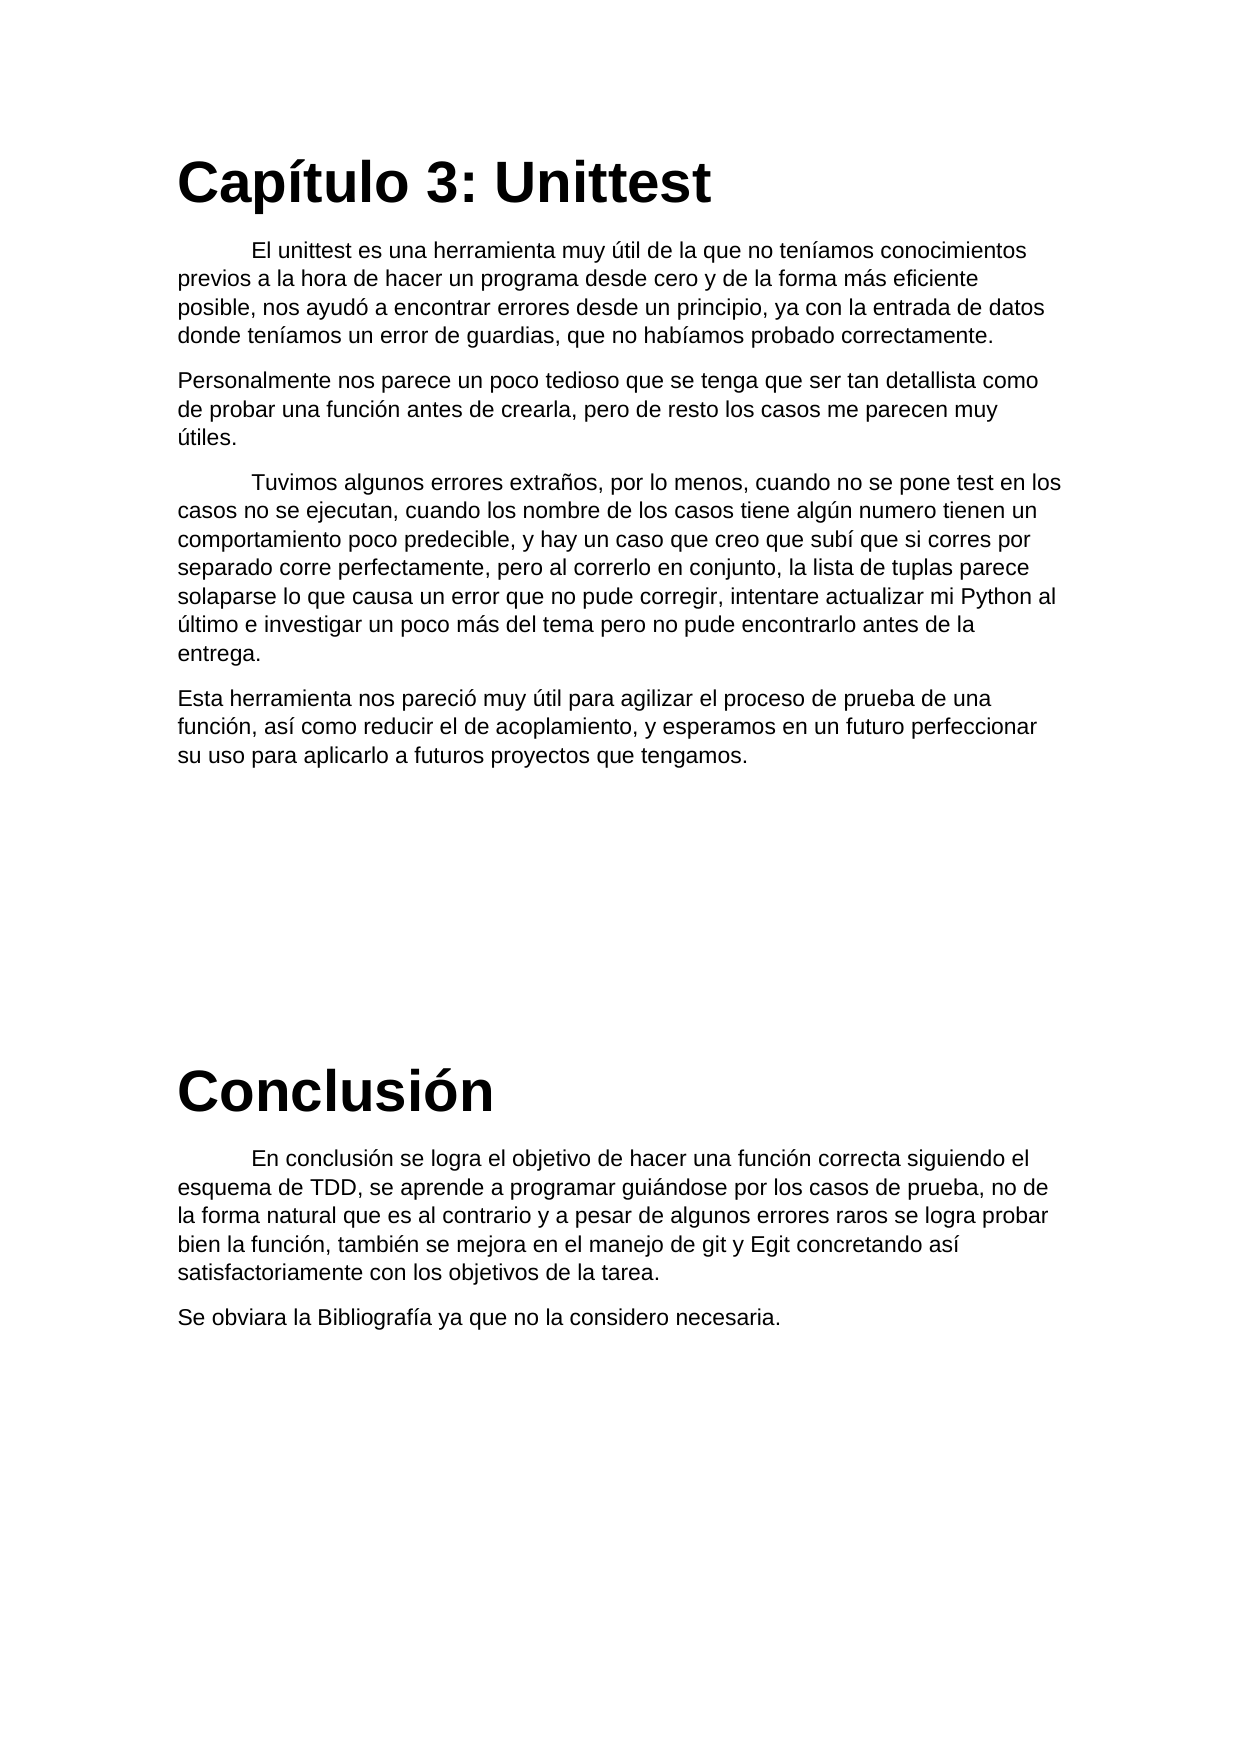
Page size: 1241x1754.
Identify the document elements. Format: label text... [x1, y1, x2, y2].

text Capítulo 3: Unittest [177, 148, 1063, 215]
text En conclusión se logra el objetivo de hacer una función correcta siguiendo el esquema de TDD, se aprende a programar guiándose por los casos de prueba, no de la forma natural que es al contrario y a pesar de algunos errores raros se logra probar bien la función, también se mejora en el manejo de git y Egit concretando así satisfactoriamente con los objetivos de la tarea. [177, 1145, 1063, 1285]
text Personalmente nos parece un poco tedioso que se tenga que ser tan detallista como de probar una función antes de crearla, pero de resto los casos me parecen muy útiles. [177, 367, 1063, 450]
text Tuvimos algunos errores extraños, por lo menos, cuando no se pone test en los casos no se ejecutan, cuando los nombre de los casos tiene algún numero tienen un comportamiento poco predecible, y hay un caso que creo que subí que si corres por separado corre perfectamente, pero al correrlo en conjunto, la lista de tuplas parece solaparse lo que causa un error que no pude corregir, intentare actualizar mi Python al último e investigar un poco más del tema pero no pude encontrarlo antes de la entrega. [177, 469, 1063, 666]
text Esta herramienta nos pareció muy útil para agilizar el proceso de prueba de una función, así como reducir el de acoplamiento, y esperamos en un futuro perfeccionar su uso para aplicarlo a futuros proyectos que tengamos. [177, 685, 1063, 768]
text Se obviara la Bibliografía ya que no la considero necesaria. [177, 1304, 1063, 1331]
text El unittest es una herramienta muy útil de la que no teníamos conocimientos previos a la hora de hacer un programa desde cero y de la forma más eficiente posible, nos ayudó a encontrar errores desde un principio, ya con la entrada de datos donde teníamos un error de guardias, que no habíamos probado correctamente. [177, 237, 1063, 348]
text Conclusión [177, 1056, 1063, 1123]
